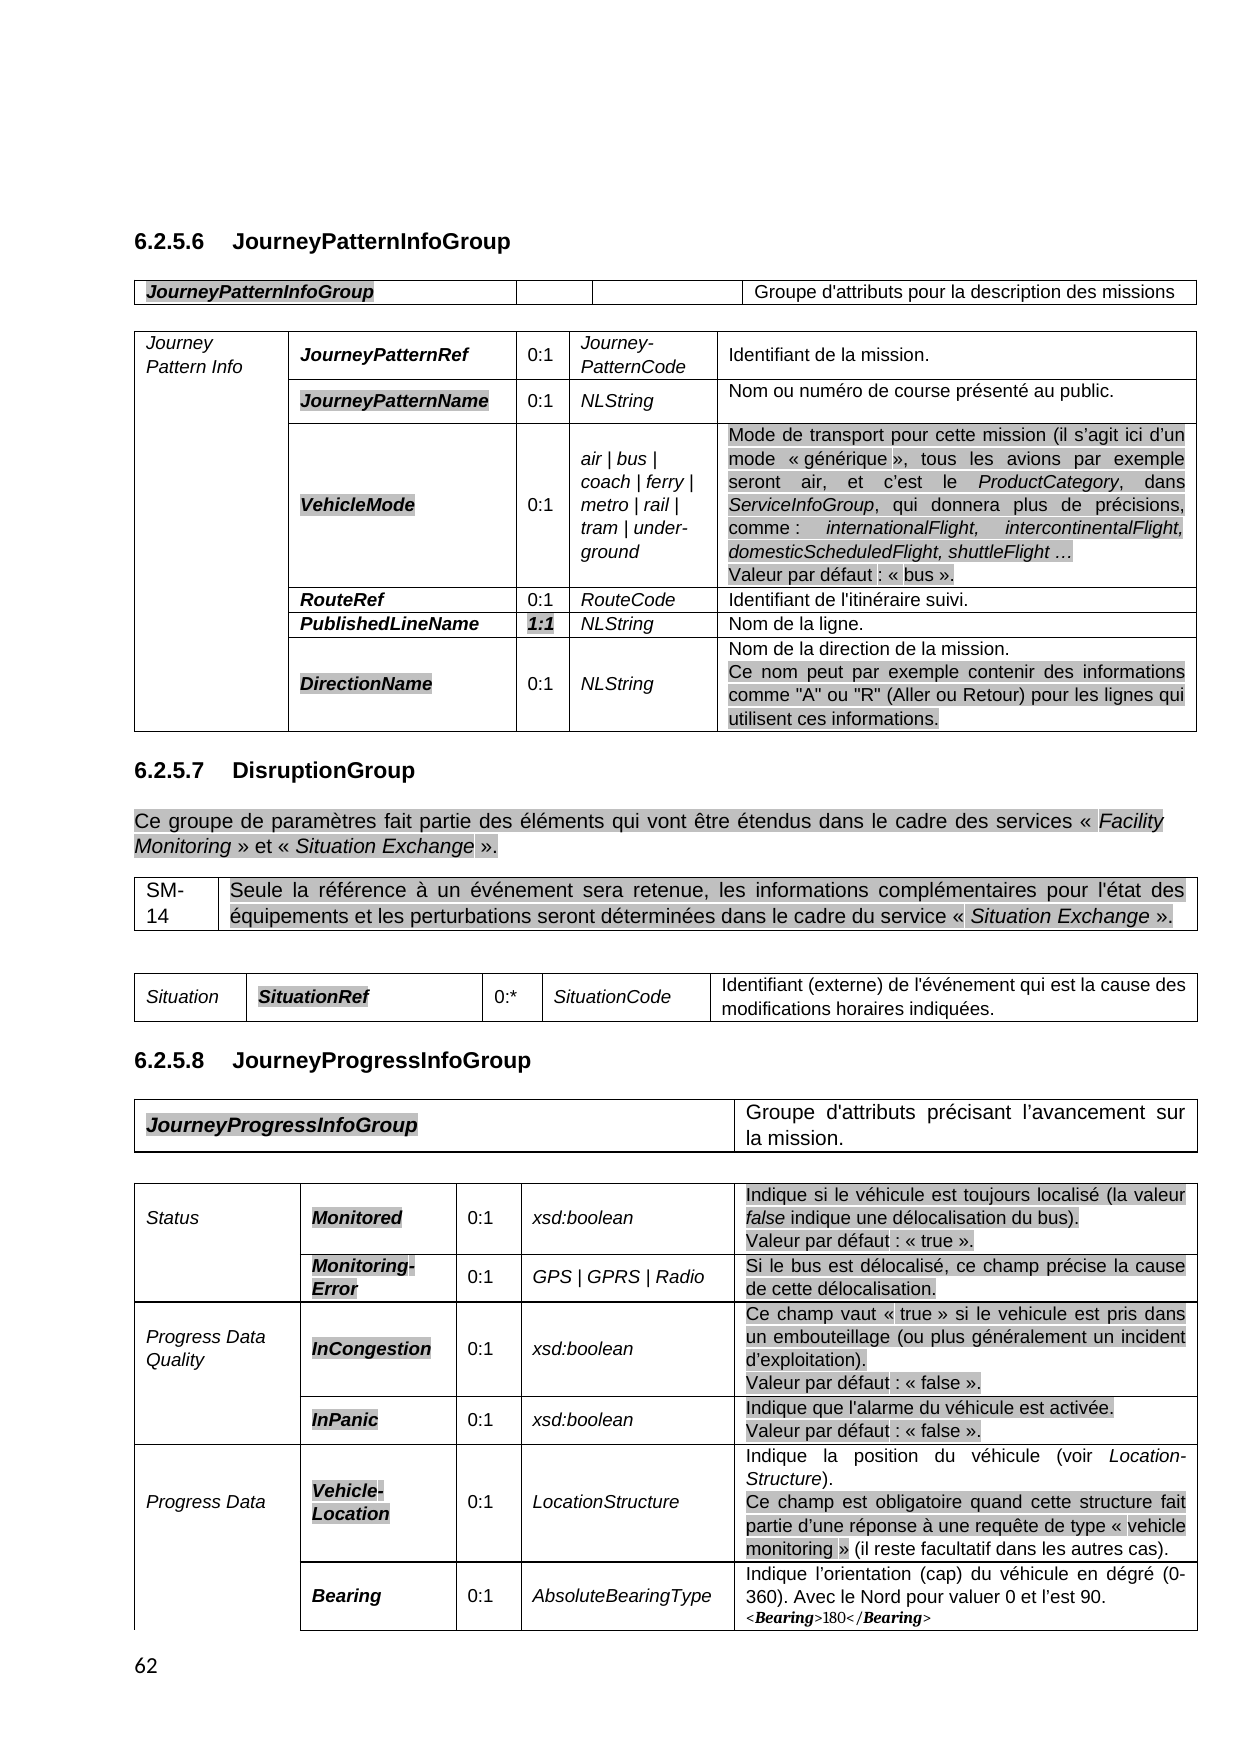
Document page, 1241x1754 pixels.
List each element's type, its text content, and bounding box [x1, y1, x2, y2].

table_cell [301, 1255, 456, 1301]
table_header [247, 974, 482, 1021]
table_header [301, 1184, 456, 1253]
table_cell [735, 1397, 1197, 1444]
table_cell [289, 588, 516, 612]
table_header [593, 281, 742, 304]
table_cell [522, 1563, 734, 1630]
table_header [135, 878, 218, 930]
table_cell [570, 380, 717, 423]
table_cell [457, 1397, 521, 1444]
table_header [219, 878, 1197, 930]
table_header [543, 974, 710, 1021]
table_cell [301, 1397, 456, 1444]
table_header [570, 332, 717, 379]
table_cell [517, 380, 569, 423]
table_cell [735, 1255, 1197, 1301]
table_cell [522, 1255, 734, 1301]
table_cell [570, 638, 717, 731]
subtitle JourneyPatternInfoGroup [134, 228, 1165, 254]
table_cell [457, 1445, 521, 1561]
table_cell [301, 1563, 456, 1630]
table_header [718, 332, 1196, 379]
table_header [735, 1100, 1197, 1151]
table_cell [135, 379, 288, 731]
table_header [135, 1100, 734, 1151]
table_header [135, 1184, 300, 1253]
subtitle JourneyProgressInfoGroup [134, 1047, 1165, 1073]
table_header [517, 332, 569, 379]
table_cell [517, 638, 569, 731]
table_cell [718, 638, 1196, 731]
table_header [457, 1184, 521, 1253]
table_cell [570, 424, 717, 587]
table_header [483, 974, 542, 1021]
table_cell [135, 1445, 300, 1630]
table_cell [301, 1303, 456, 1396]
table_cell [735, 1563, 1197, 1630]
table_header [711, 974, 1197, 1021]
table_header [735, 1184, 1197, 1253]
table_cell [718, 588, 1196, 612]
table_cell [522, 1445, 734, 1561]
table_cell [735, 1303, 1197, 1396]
subtitle DisruptionGroup [134, 757, 1165, 783]
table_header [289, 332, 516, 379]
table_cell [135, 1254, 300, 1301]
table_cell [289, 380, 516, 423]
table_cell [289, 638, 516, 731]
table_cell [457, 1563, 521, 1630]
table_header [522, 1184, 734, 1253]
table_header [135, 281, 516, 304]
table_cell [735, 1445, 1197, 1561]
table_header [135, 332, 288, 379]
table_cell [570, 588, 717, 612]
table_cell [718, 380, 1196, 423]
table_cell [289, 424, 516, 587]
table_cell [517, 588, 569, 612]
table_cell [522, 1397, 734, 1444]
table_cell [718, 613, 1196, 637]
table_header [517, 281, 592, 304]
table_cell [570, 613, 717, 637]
text Ce groupe de paramètres fait partie des éléments qui vont être étendus dans le cadre des services « Facility Monitoring » et « Situation Exchange ». [134, 808, 1165, 858]
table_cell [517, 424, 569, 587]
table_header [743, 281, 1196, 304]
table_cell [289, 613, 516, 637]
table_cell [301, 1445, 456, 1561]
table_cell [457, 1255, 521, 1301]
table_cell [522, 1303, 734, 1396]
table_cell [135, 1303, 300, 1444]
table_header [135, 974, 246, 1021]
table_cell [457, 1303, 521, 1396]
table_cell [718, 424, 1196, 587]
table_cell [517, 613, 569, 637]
